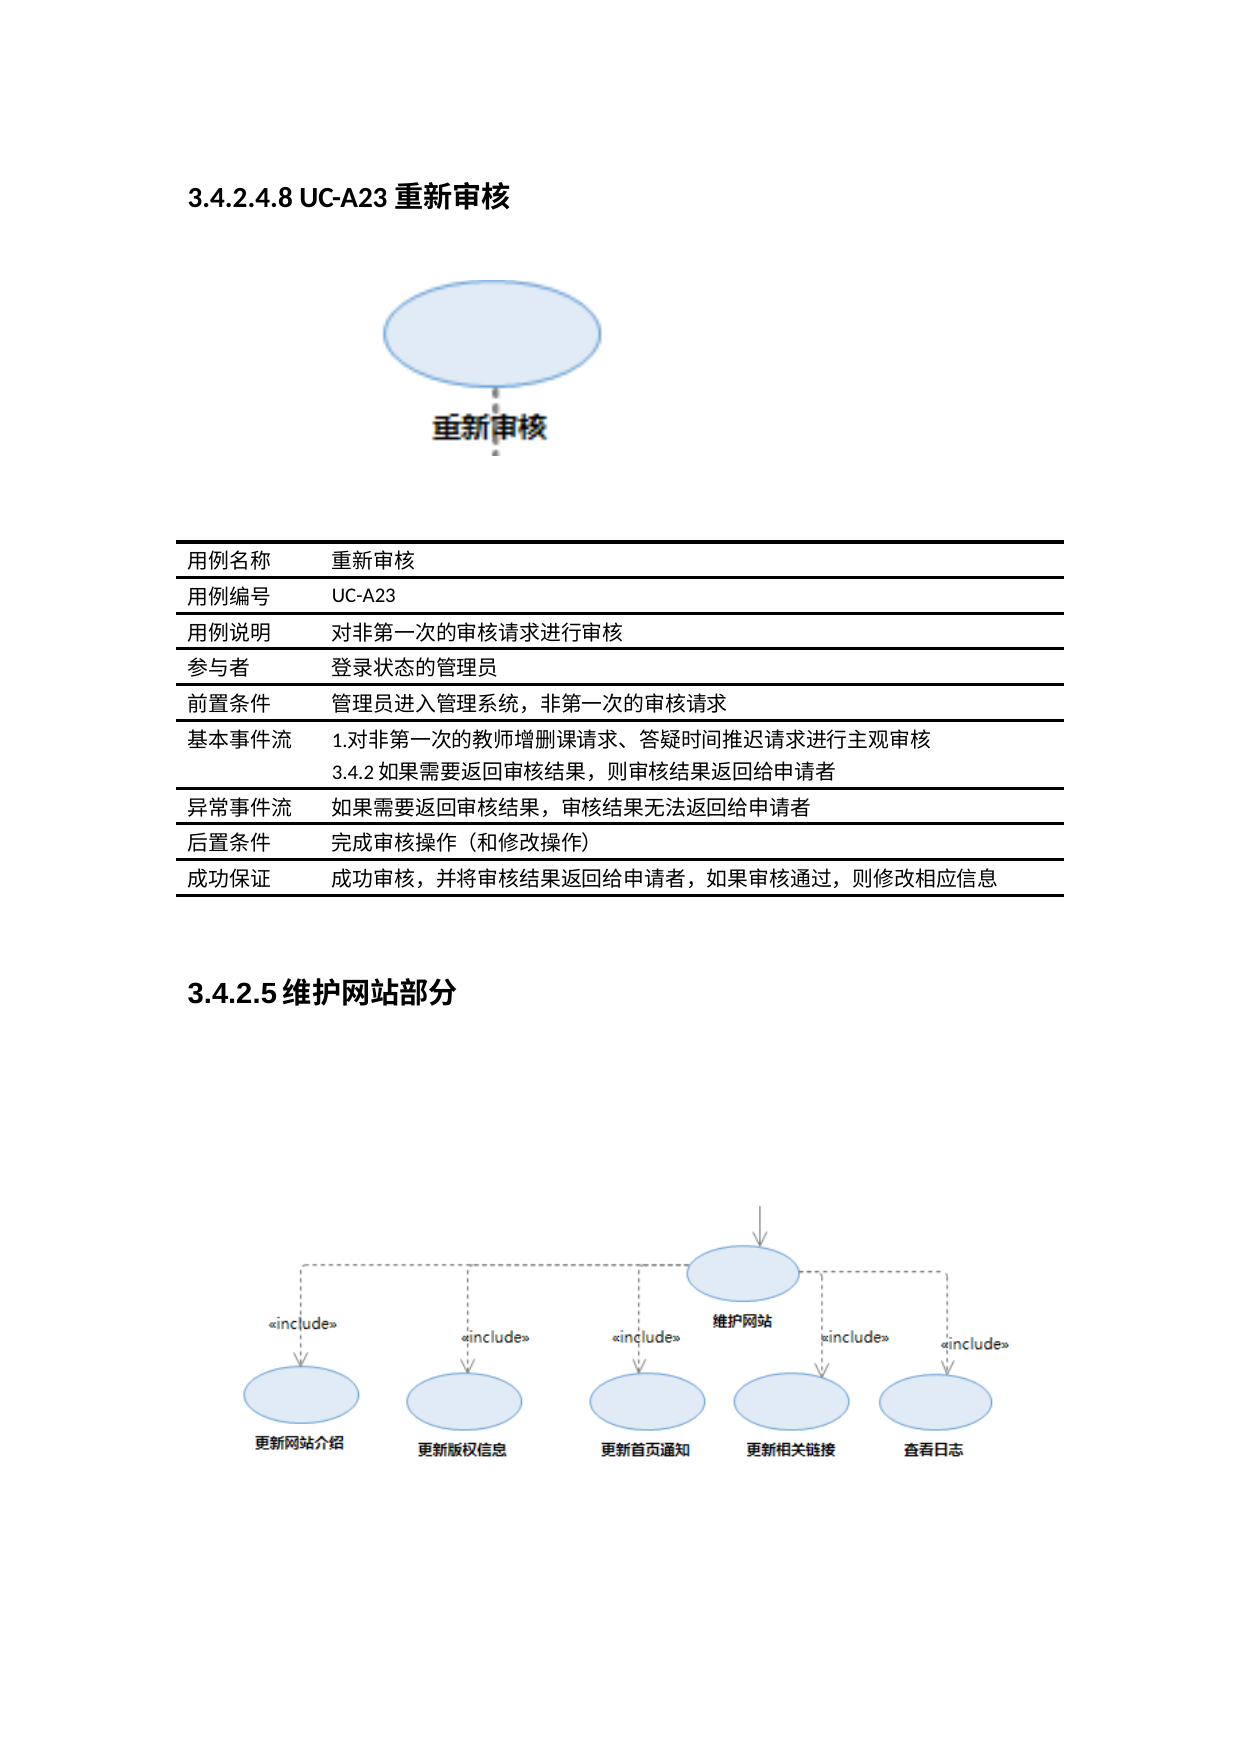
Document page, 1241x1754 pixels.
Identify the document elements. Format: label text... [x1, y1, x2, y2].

table_cell 后置条件 [176, 825, 320, 858]
table_cell 异常事件流 [176, 790, 320, 822]
subtitle 3.4.2.5维护网站部分 [187, 958, 1053, 1023]
table_cell 基本事件流 [176, 722, 320, 787]
picture [187, 280, 952, 456]
table_cell 用例说明 [176, 615, 320, 647]
table_cell 完成审核操作（和修改操作） [320, 825, 1064, 858]
subtitle 3.4.2.4.8 UC-A23 重新审核 [187, 162, 1053, 227]
table_cell 成功审核，并将审核结果返回给申请者，如果审核通过，则修改相应信息 [320, 861, 1064, 893]
table_header 用例名称 [176, 544, 320, 576]
picture [187, 1206, 1053, 1466]
table_cell 1.对非第一次的教师增删课请求、答疑时间推迟请求进行主观审核 3.4.2如果需要返回审核结果，则审核结果返回给申请者 [320, 722, 1064, 787]
table_cell 管理员进入管理系统，非第一次的审核请求 [320, 686, 1064, 718]
table_cell 前置条件 [176, 686, 320, 718]
table_cell 登录状态的管理员 [320, 650, 1064, 683]
table_cell 参与者 [176, 650, 320, 683]
table_cell 成功保证 [176, 861, 320, 893]
table_header 重新审核 [320, 544, 1064, 576]
table_cell UC-A23 [320, 579, 1064, 612]
table_cell 对非第一次的审核请求进行审核 [320, 615, 1064, 647]
table_cell 用例编号 [176, 579, 320, 612]
table_cell 如果需要返回审核结果，审核结果无法返回给申请者 [320, 790, 1064, 822]
